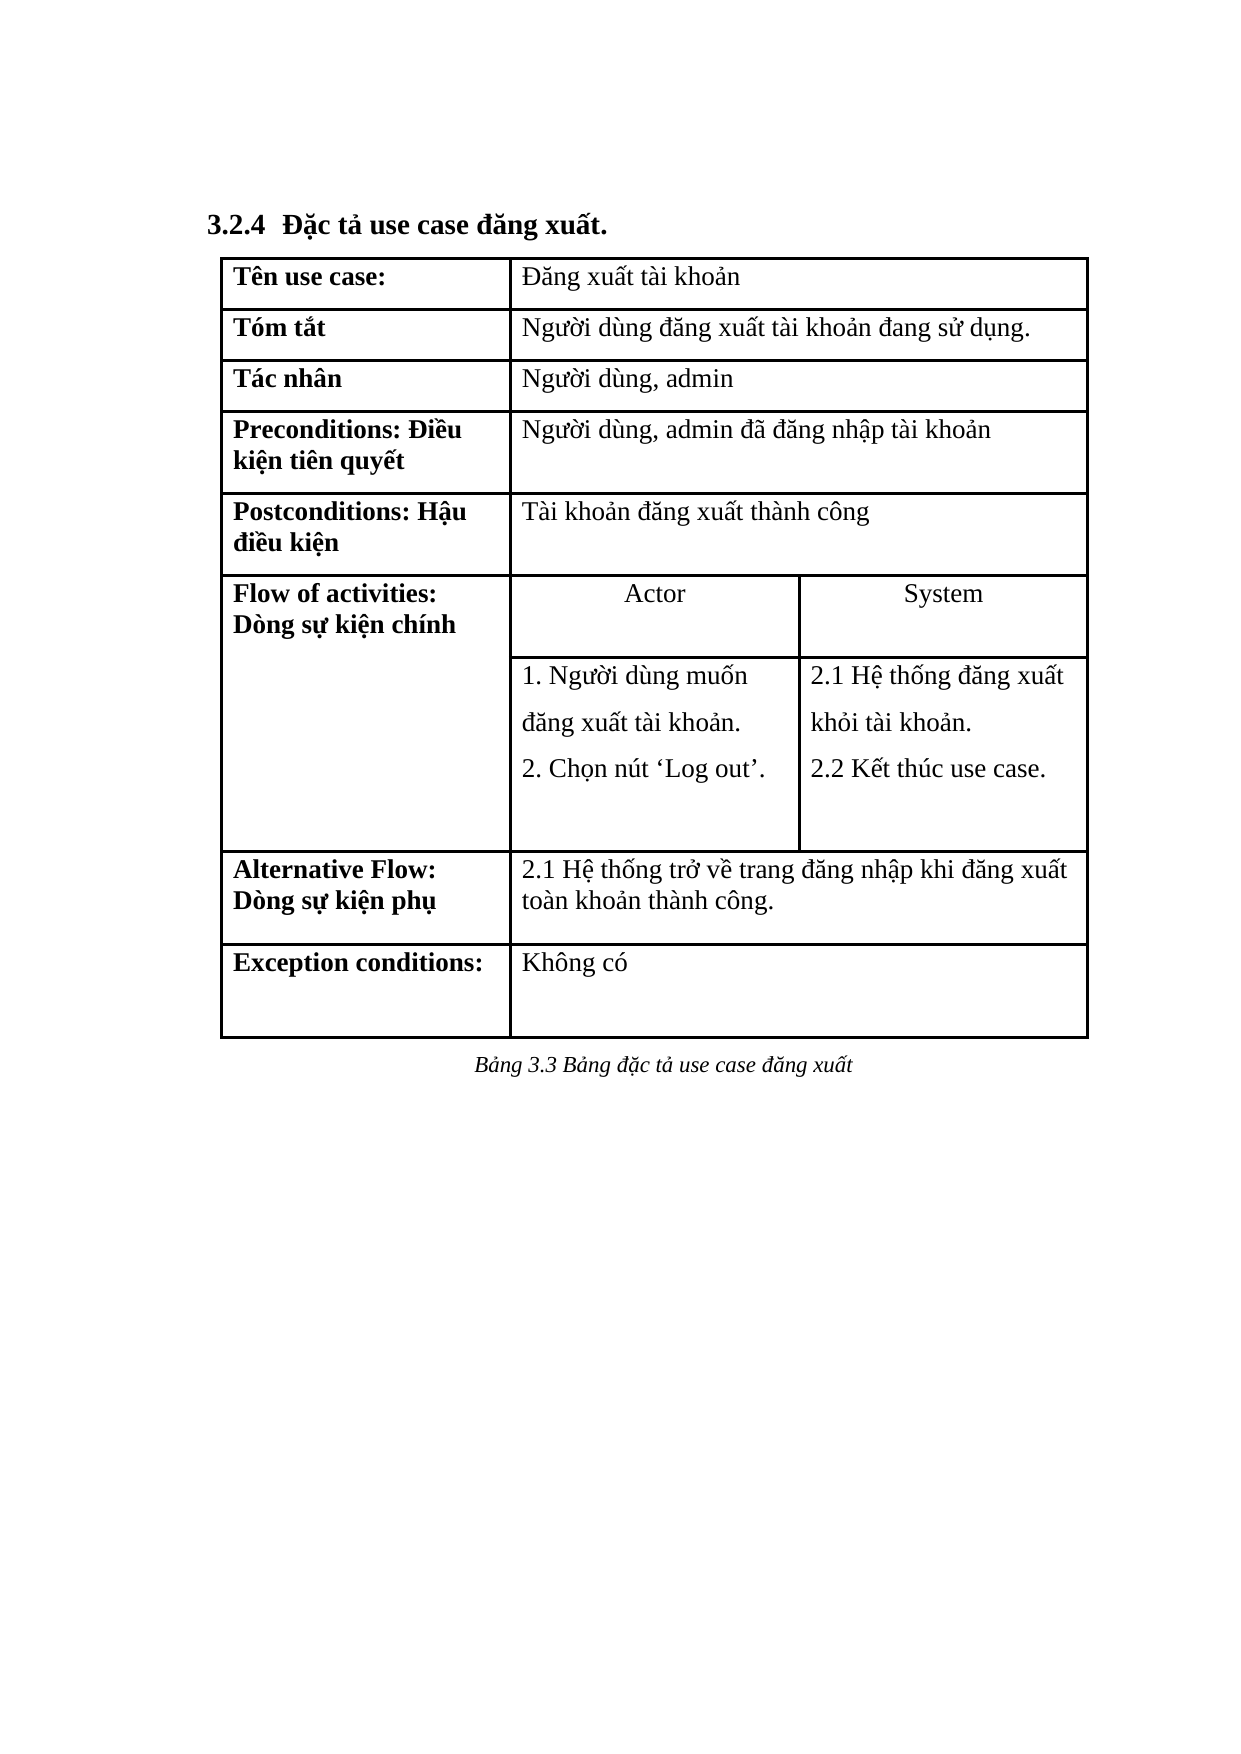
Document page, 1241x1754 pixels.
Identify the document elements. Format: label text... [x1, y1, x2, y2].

table_cell [223, 656, 509, 850]
table_cell Postconditions: Hậu điều kiện [223, 495, 509, 574]
text Bảng 3.3 Bảng đặc tả use case đăng xuất [207, 1051, 1122, 1077]
table_cell Người dùng đăng xuất tài khoản đang sử dụng. [512, 311, 1086, 359]
table_cell Người dùng, admin đã đăng nhập tài khoản [512, 413, 1086, 492]
list Đặc tả use case đăng xuất. [207, 207, 1122, 240]
table_cell Preconditions: Điều kiện tiên quyết [223, 413, 509, 492]
table_cell Tác nhân [223, 362, 509, 410]
table_cell Actor [512, 577, 798, 656]
table_cell System [801, 577, 1086, 656]
table_cell Exception conditions: [223, 946, 509, 1036]
table_cell Người dùng, admin [512, 362, 1086, 410]
table_header Đăng xuất tài khoản [512, 260, 1086, 308]
table_cell 1. Người dùng muốn đăng xuất tài khoản. 2. Chọn nút ‘Log out’. [512, 659, 798, 850]
table_cell Tài khoản đăng xuất thành công [512, 495, 1086, 574]
table_cell 2.1 Hệ thống đăng xuất khỏi tài khoản. 2.2 Kết thúc use case. [801, 659, 1086, 850]
table_cell Không có [512, 946, 1086, 1036]
table_cell Tóm tắt [223, 311, 509, 359]
table_cell Flow of activities: Dòng sự kiện chính [223, 577, 509, 656]
table_cell Alternative Flow: Dòng sự kiện phụ [223, 853, 509, 943]
table_header Tên use case: [223, 260, 509, 308]
table_cell 2.1 Hệ thống trở về trang đăng nhập khi đăng xuất toàn khoản thành công. [512, 853, 1086, 943]
